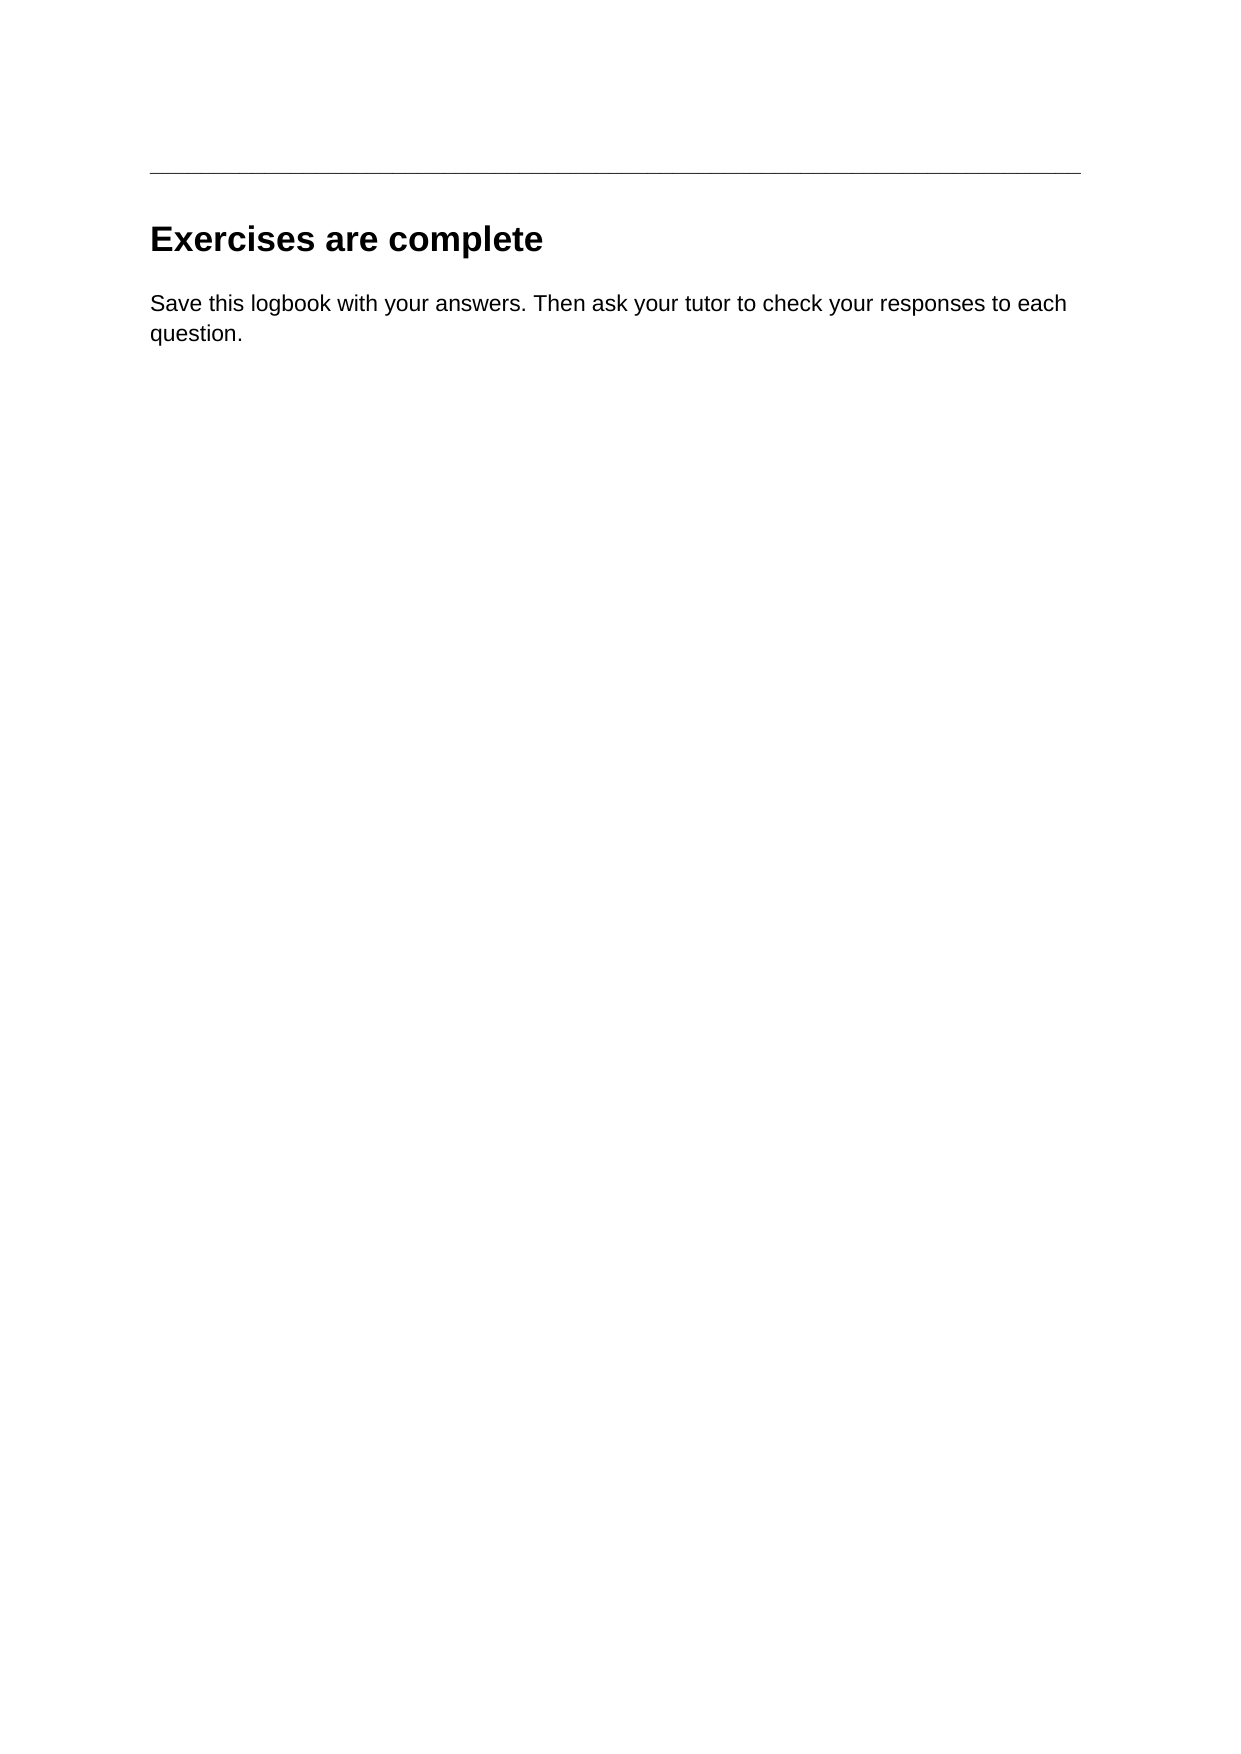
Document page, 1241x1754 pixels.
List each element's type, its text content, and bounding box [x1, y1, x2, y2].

text Save this logbook with your answers. Then ask your tutor to check your responses to each question. [150, 289, 1090, 346]
text _________________________________________________________________________ [150, 150, 1090, 176]
subtitle Exercises are complete [150, 218, 1090, 258]
